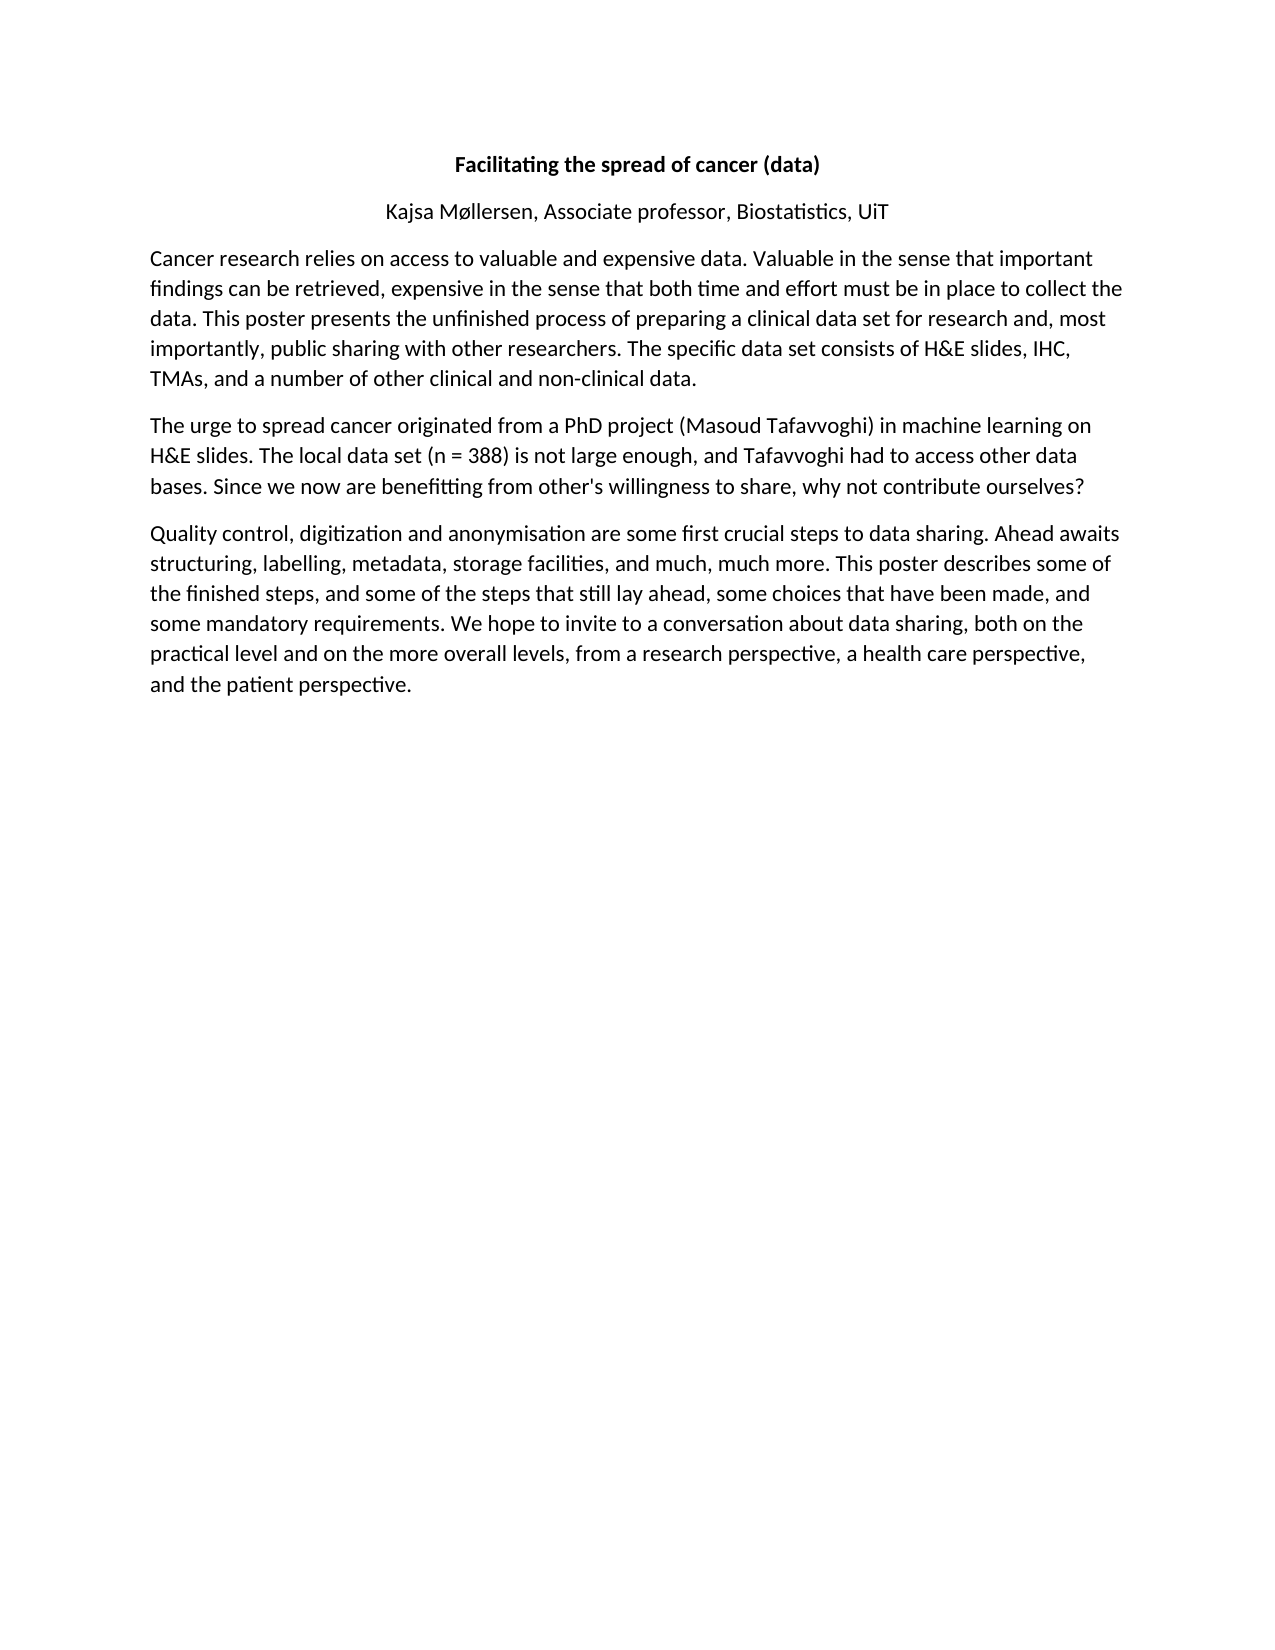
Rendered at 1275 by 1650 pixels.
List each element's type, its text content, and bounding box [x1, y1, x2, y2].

text Kajsa Møllersen, Associate professor, Biostatistics, UiT [150, 197, 1125, 225]
text Quality control, digitization and anonymisation are some first crucial steps to data sharing. Ahead awaits structuring, labelling, metadata, storage facilities, and much, much more. This poster describes some of the finished steps, and some of the steps that still lay ahead, some choices that have been made, and some mandatory requirements. We hope to invite to a conversation about data sharing, both on the practical level and on the more overall levels, from a research perspective, a health care perspective, and the patient perspective. [150, 519, 1125, 698]
text The urge to spread cancer originated from a PhD project (Masoud Tafavvoghi) in machine learning on H&E slides. The local data set (n = 388) is not large enough, and Tafavvoghi had to access other data bases. Since we now are benefitting from other's willingness to share, why not contribute ourselves? [150, 411, 1125, 500]
text Cancer research relies on access to valuable and expensive data. Valuable in the sense that important findings can be retrieved, expensive in the sense that both time and effort must be in place to collect the data. This poster presents the unfinished process of preparing a clinical data set for research and, most importantly, public sharing with other researchers. The specific data set consists of H&E slides, IHC, TMAs, and a number of other clinical and non-clinical data. [150, 244, 1125, 393]
text Facilitating the spread of cancer (data) [150, 150, 1125, 178]
